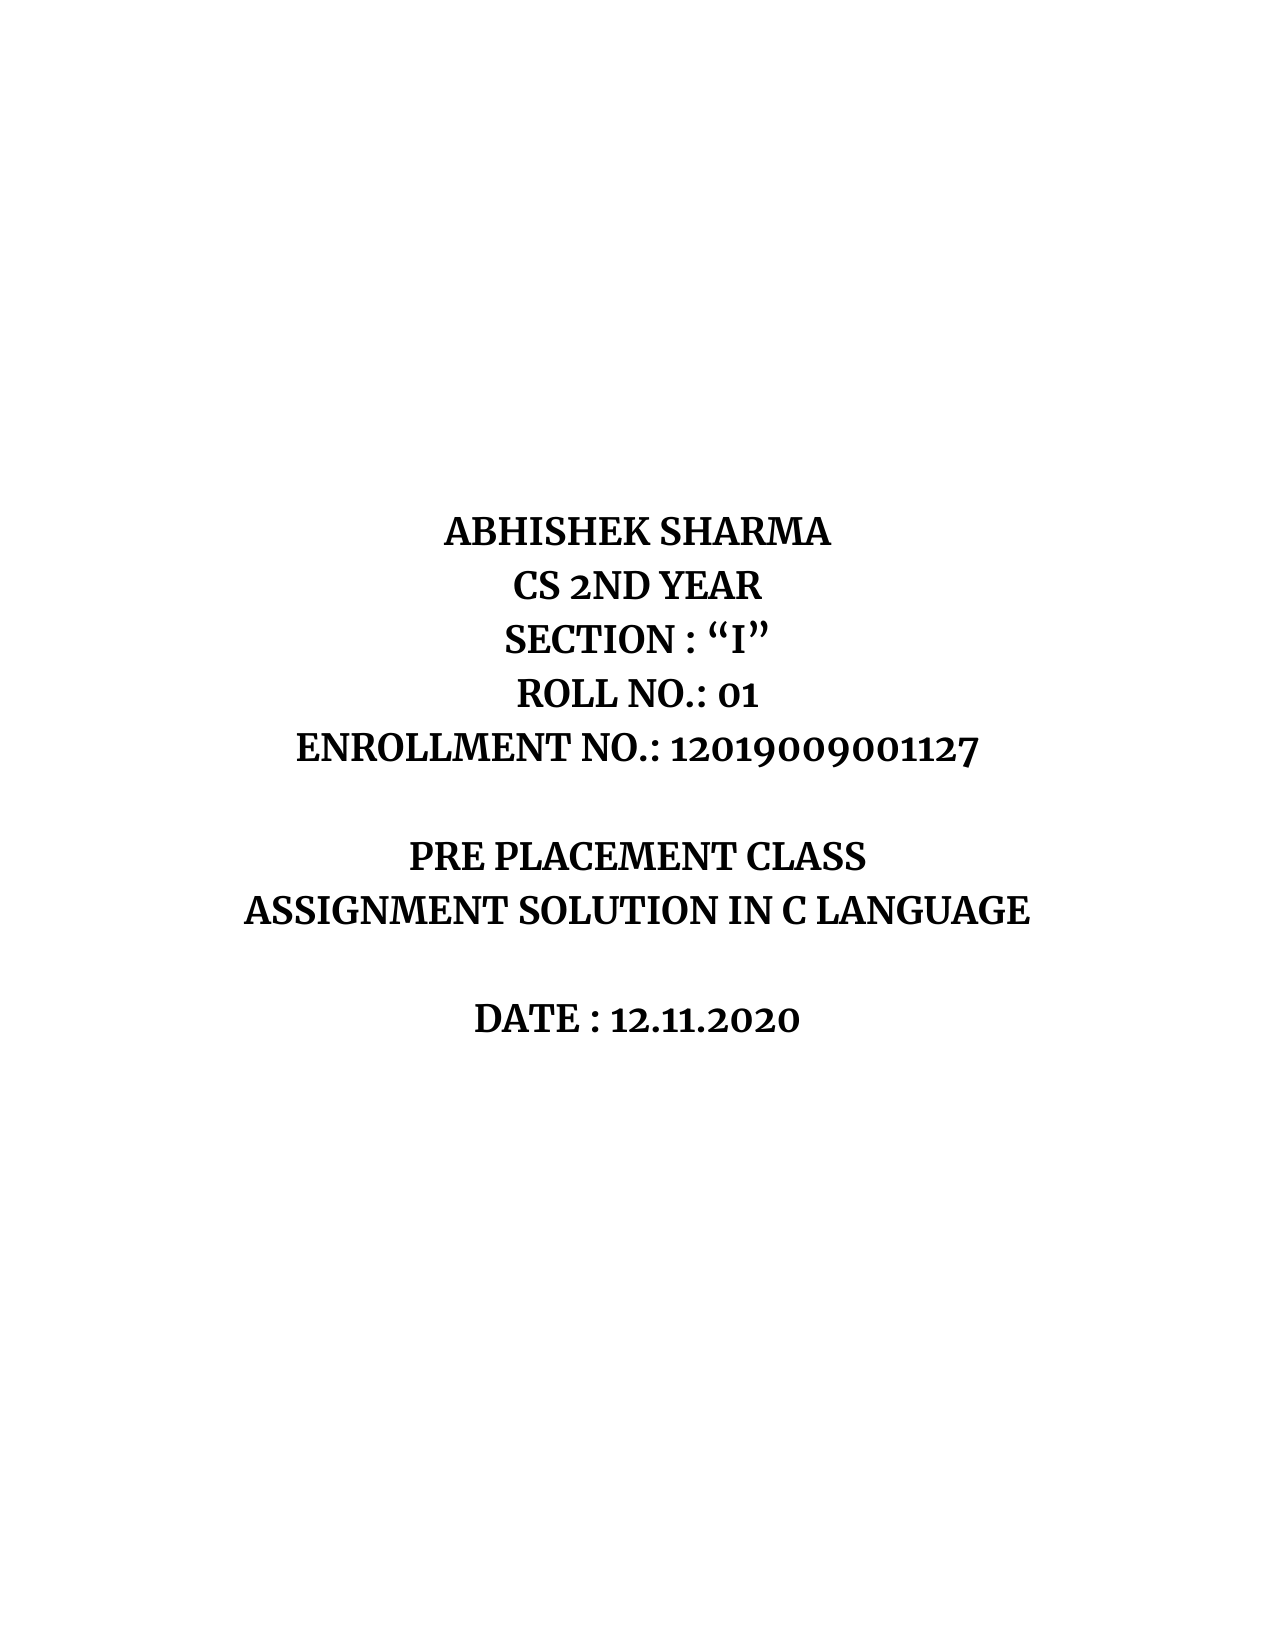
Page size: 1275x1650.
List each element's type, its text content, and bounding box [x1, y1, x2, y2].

text SECTION : “I” [84, 617, 1191, 664]
text DATE : 12.11.2020 [84, 996, 1191, 1043]
text ROLL NO.: 01 [84, 671, 1191, 718]
text ASSIGNMENT SOLUTION IN C LANGUAGE [84, 887, 1191, 935]
text ABHISHEK SHARMA [84, 508, 1191, 556]
text CS 2ND YEAR [84, 562, 1191, 610]
text PRE PLACEMENT CLASS [84, 833, 1191, 881]
text ENROLLMENT NO.: 12019009001127 [84, 725, 1191, 772]
